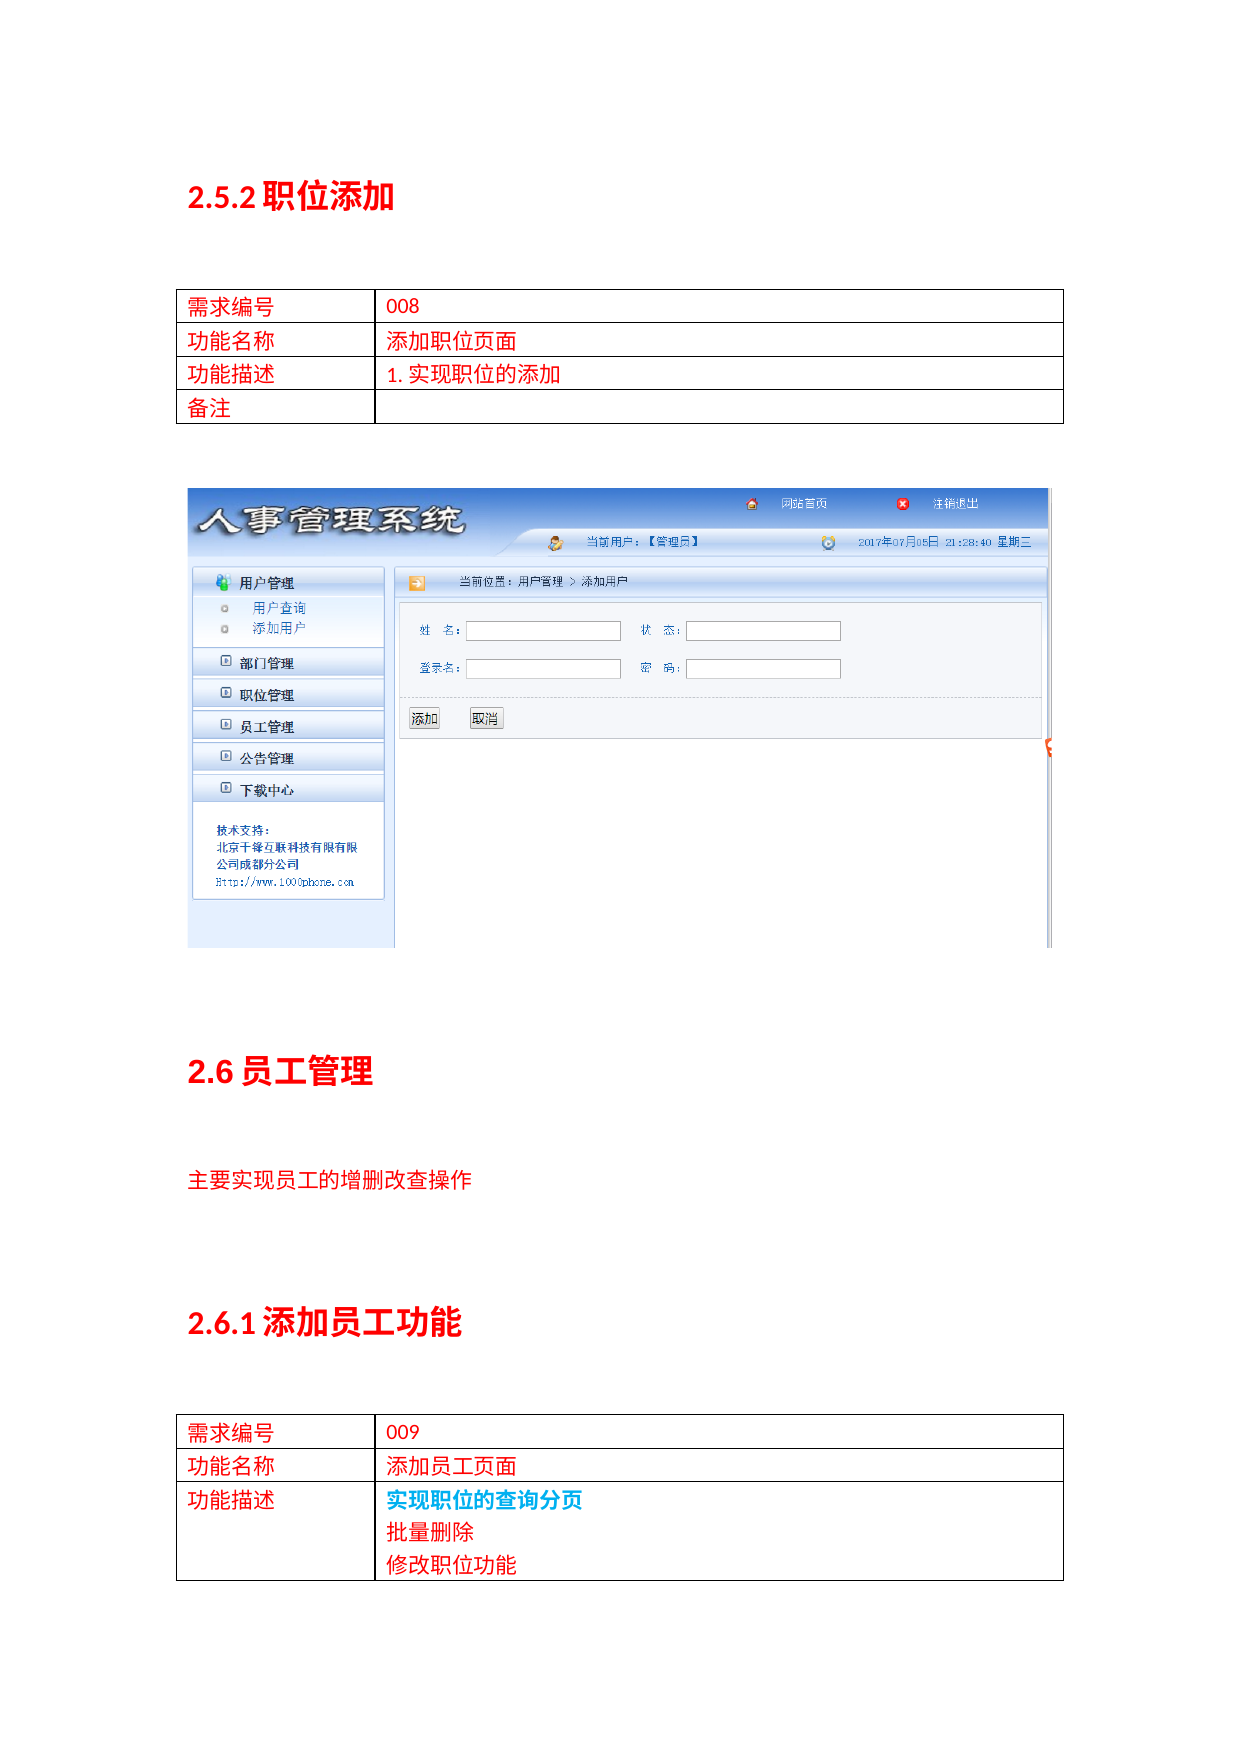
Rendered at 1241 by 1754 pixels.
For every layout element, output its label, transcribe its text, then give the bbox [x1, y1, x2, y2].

table_cell 备注 [177, 390, 374, 423]
table_header 需求编号 [177, 290, 374, 322]
table_cell 1. 实现职位的添加 [376, 357, 1063, 389]
table_header 需求编号 [177, 1415, 374, 1448]
text 主要实现员工的增删改查操作 [187, 1163, 1053, 1195]
picture [187, 488, 1052, 948]
table_header 008 [376, 290, 1063, 322]
table_header 009 [376, 1415, 1063, 1448]
table_cell [376, 390, 1063, 423]
table_cell 功能名称 [177, 323, 374, 356]
subtitle 2.5.2职位添加 [187, 162, 1053, 227]
subtitle 2.6员工管理 [187, 1036, 1053, 1101]
table_cell 功能描述 [177, 1482, 374, 1580]
table_cell 添加员工页面 [376, 1449, 1063, 1481]
table_cell 实现职位的查询分页 批量删除 修改职位功能 [376, 1482, 1063, 1580]
table_cell 功能名称 [177, 1449, 374, 1481]
subtitle 2.6.1添加员工功能 [187, 1287, 1053, 1352]
table_cell 功能描述 [177, 357, 374, 389]
table_cell 添加职位页面 [376, 323, 1063, 356]
